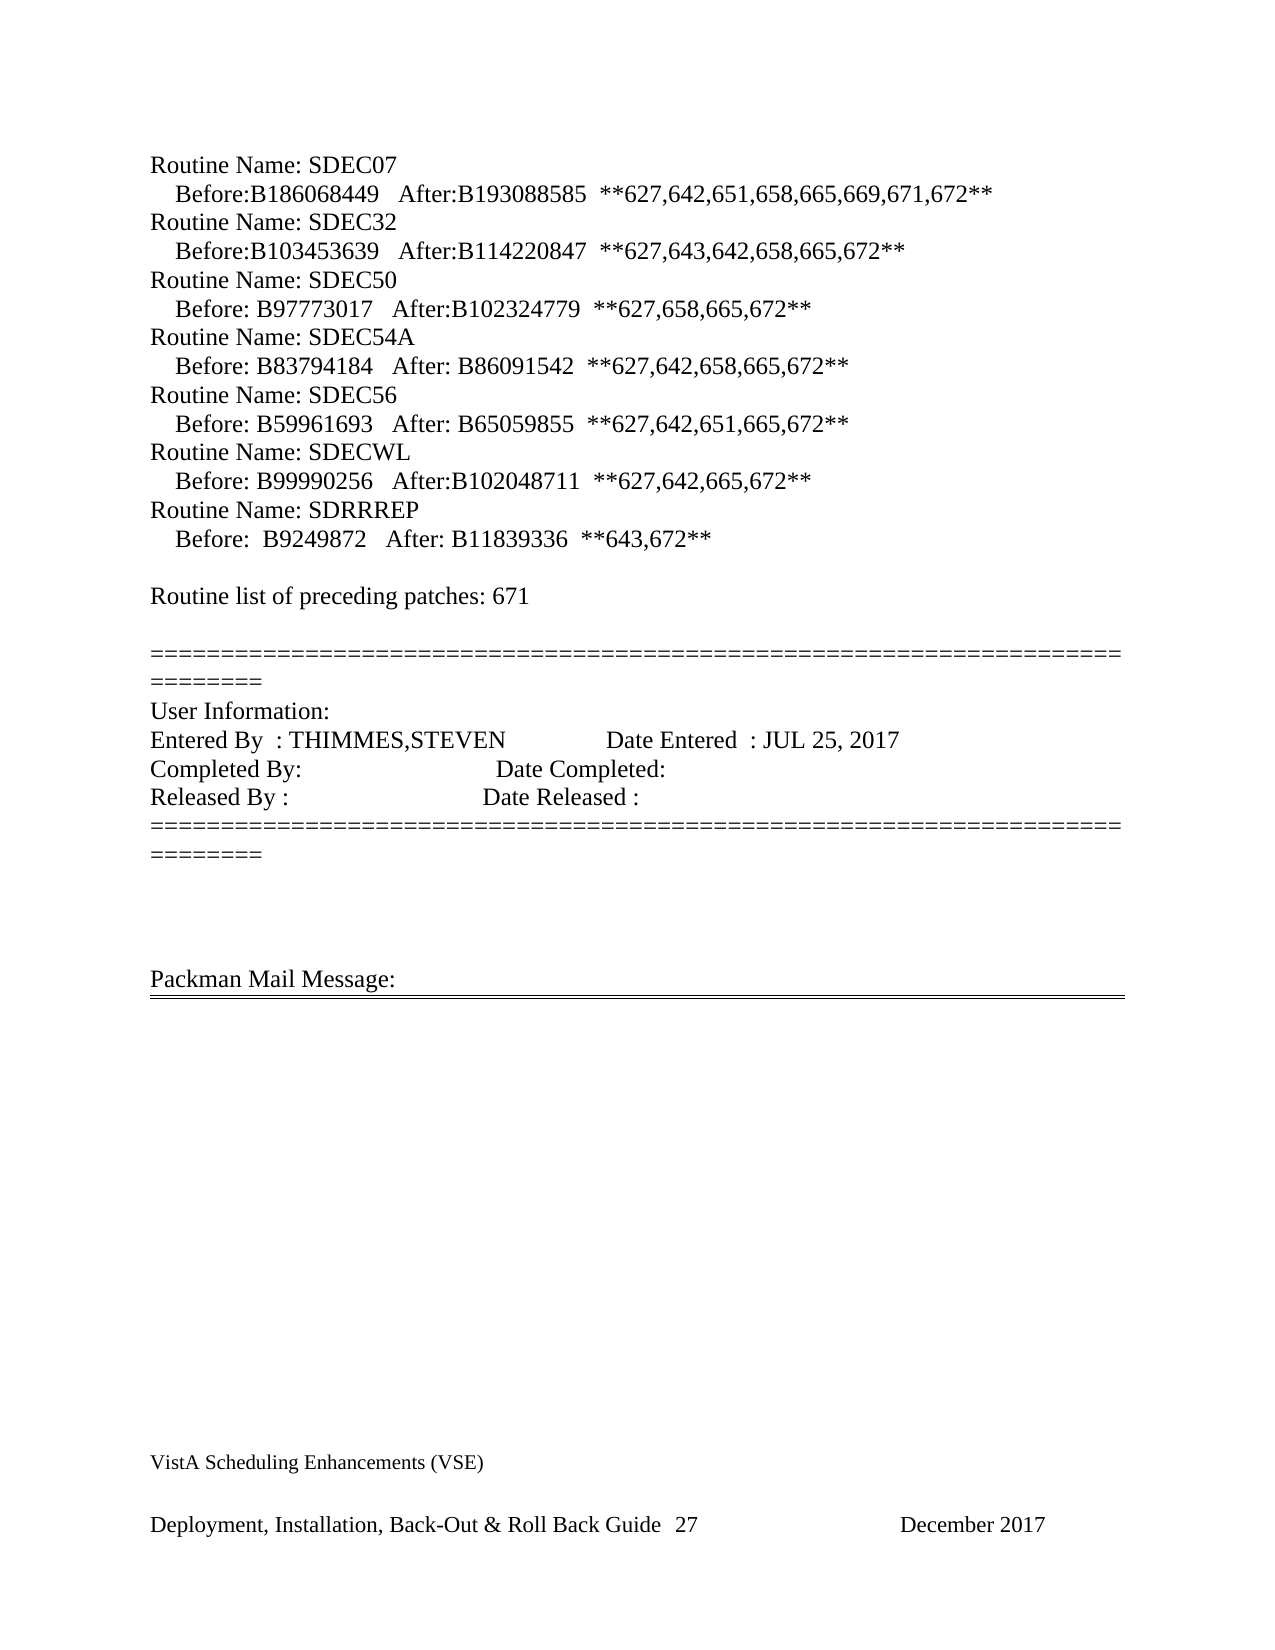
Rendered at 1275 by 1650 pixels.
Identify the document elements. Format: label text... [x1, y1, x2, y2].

text User Information: [150, 696, 1125, 725]
text Before: B9249872 After: B11839336 **643,672** [150, 524, 1125, 552]
text ============================================================================= [150, 811, 1125, 869]
text Routine Name: SDEC56 [150, 380, 1125, 409]
text Before: B99990256 After:B102048711 **627,642,665,672** [150, 466, 1125, 495]
text Before: B83794184 After: B86091542 **627,642,658,665,672** [150, 351, 1125, 380]
text Routine Name: SDEC07 [150, 150, 1125, 179]
text Routine list of preceding patches: 671 [150, 581, 1125, 610]
text Entered By : THIMMES,STEVEN Date Entered : JUL 25, 2017 [150, 725, 1125, 754]
text Before:B103453639 After:B114220847 **627,643,642,658,665,672** [150, 236, 1125, 265]
text Before:B186068449 After:B193088585 **627,642,651,658,665,669,671,672** [150, 179, 1125, 207]
text Completed By: Date Completed: [150, 754, 1125, 782]
text Released By : Date Released : [150, 782, 1125, 811]
text Routine Name: SDEC32 [150, 207, 1125, 236]
text Before: B59961693 After: B65059855 **627,642,651,665,672** [150, 409, 1125, 437]
text Routine Name: SDEC50 [150, 265, 1125, 294]
text Packman Mail Message: [150, 964, 1125, 995]
text Before: B97773017 After:B102324779 **627,658,665,672** [150, 294, 1125, 322]
text Routine Name: SDECWL [150, 437, 1125, 466]
text Routine Name: SDEC54A [150, 322, 1125, 351]
text Routine Name: SDRRREP [150, 495, 1125, 524]
text ============================================================================= [150, 639, 1125, 696]
